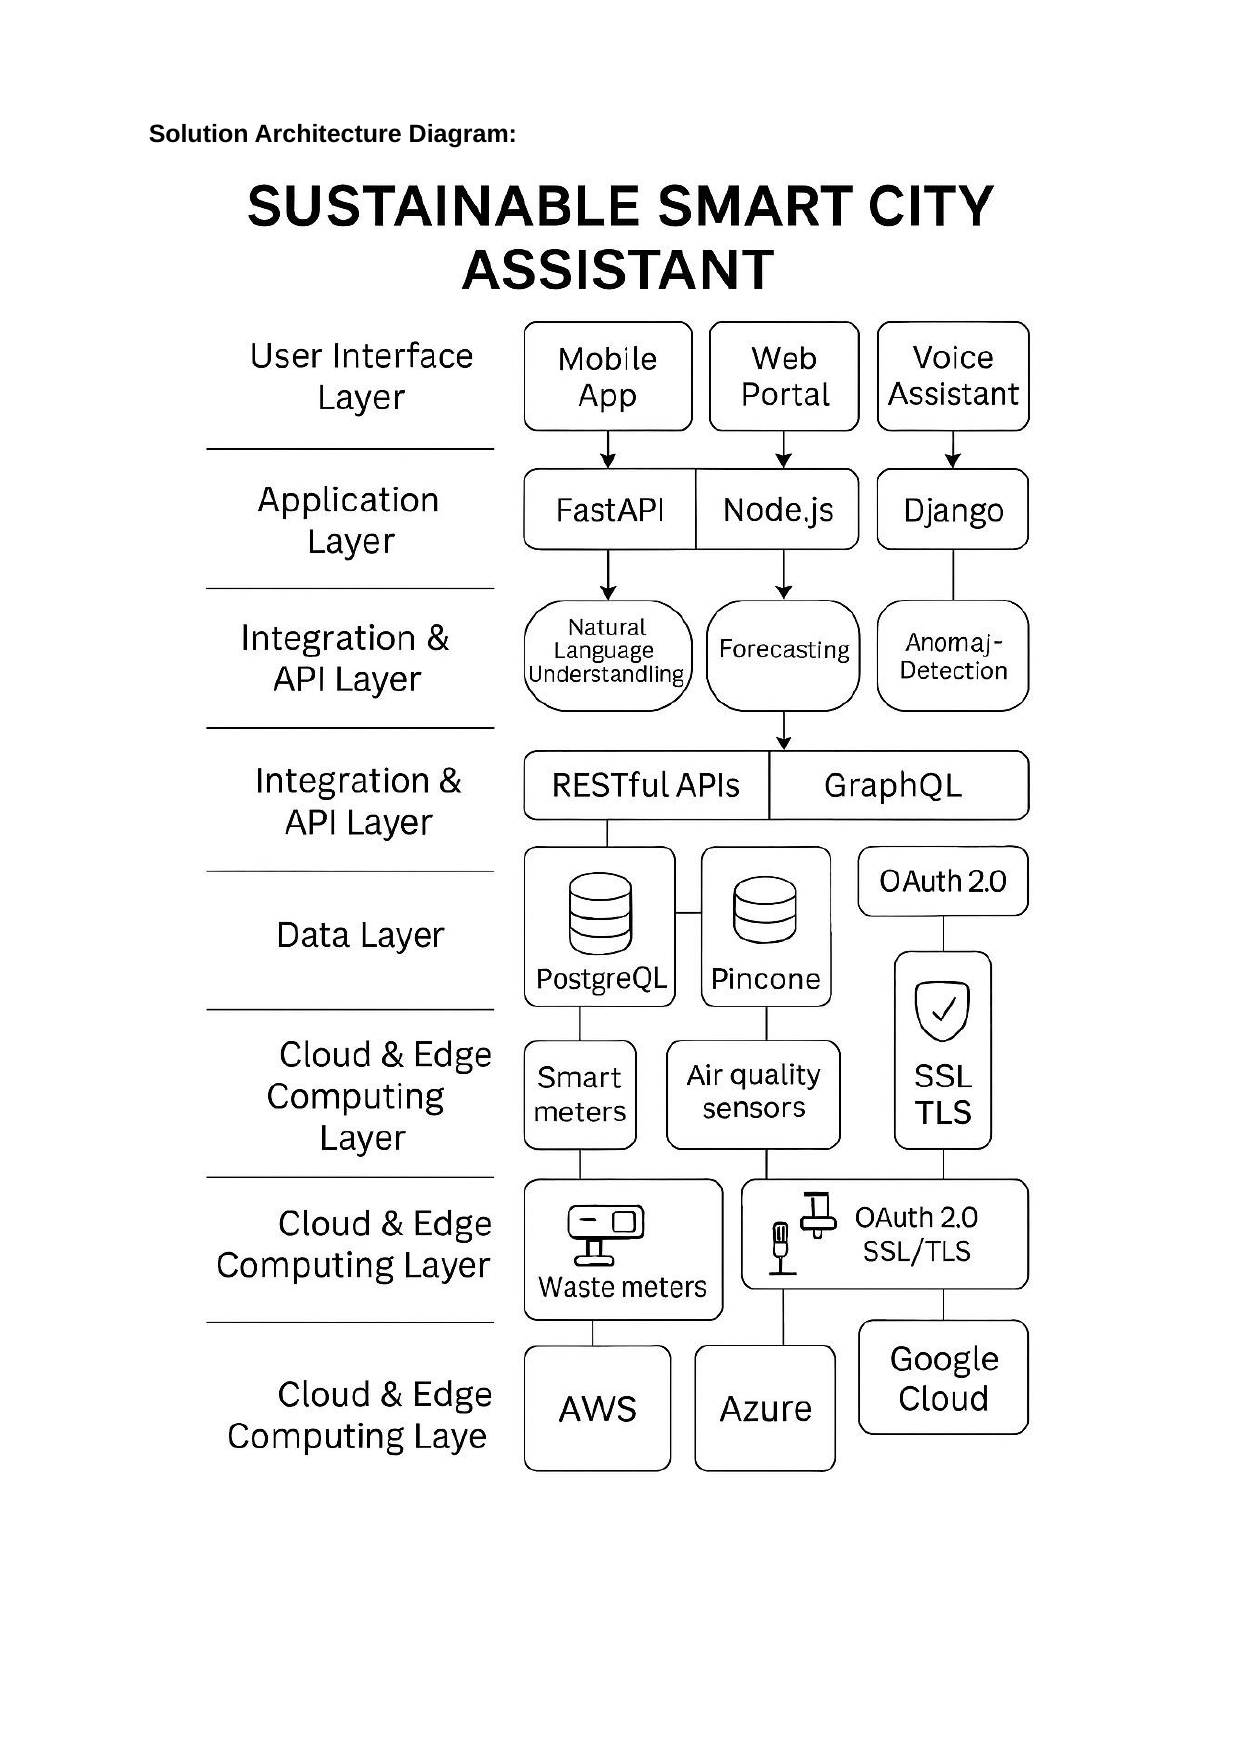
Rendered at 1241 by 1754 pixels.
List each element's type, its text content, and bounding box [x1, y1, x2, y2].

picture [150, 149, 1090, 1560]
text Solution Architecture Diagram: [148, 119, 1096, 147]
